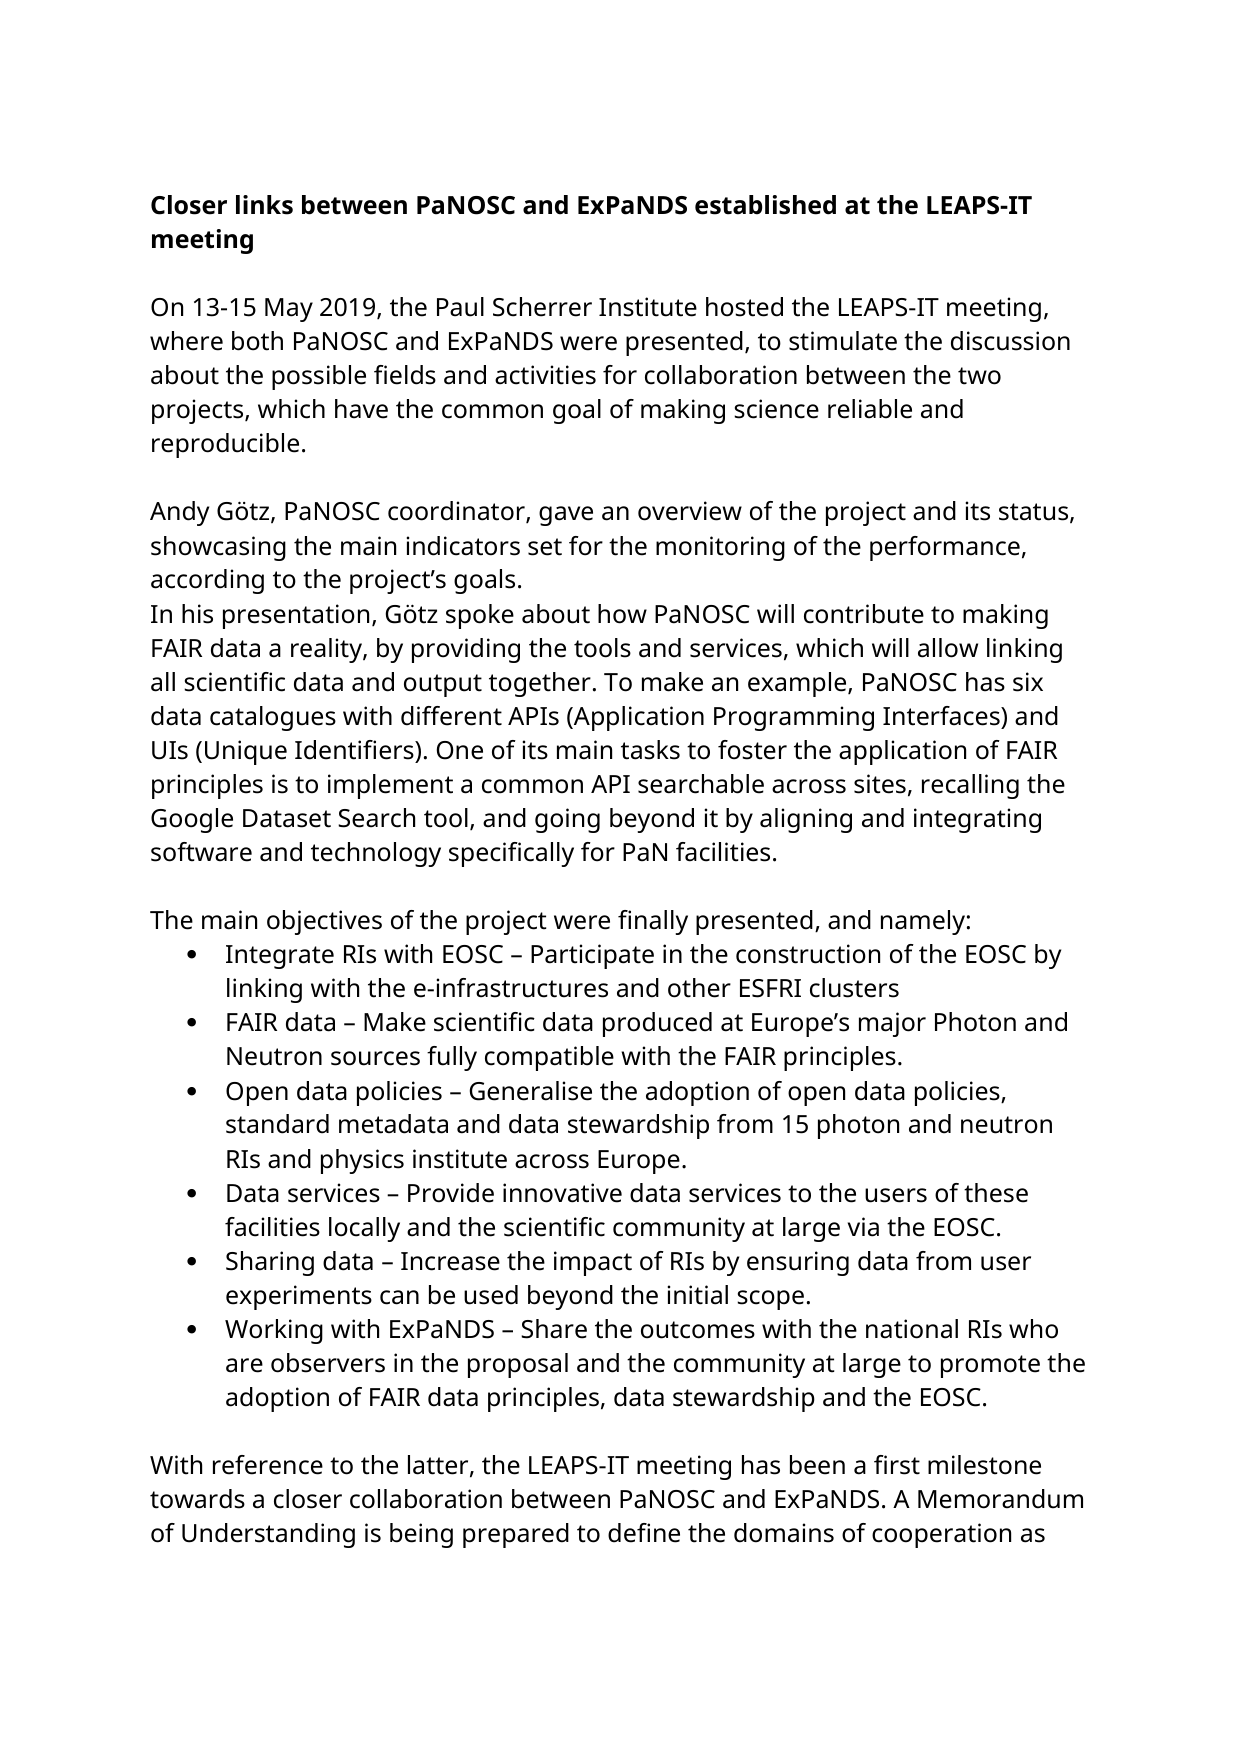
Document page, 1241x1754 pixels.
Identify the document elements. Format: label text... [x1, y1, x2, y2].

text Andy Götz, PaNOSC coordinator, gave an overview of the project and its status, showcasing the main indicators set for the monitoring of the performance, according to the project’s goals. [150, 494, 1090, 596]
text Closer links between PaNOSC and ExPaNDS established at the LEAPS-IT meeting [150, 187, 1090, 256]
list Data services – Provide innovative data services to the users of these facilities locally and the scientific community at large via the EOSC. [187, 1175, 1090, 1243]
list Working with ExPaNDS – Share the outcomes with the national RIs who are observers in the proposal and the community at large to promote the adoption of FAIR data principles, data stewardship and the EOSC. [187, 1312, 1090, 1414]
list Integrate RIs with EOSC – Participate in the construction of the EOSC by linking with the e-infrastructures and other ESFRI clusters [187, 937, 1090, 1005]
text In his presentation, Götz spoke about how PaNOSC will contribute to making FAIR data a reality, by providing the tools and services, which will allow linking all scientific data and output together. To make an example, PaNOSC has six data catalogues with different APIs (Application Programming Interfaces) and UIs (Unique Identifiers). One of its main tasks to foster the application of FAIR principles is to implement a common API searchable across sites, recalling the Google Dataset Search tool, and going beyond it by aligning and integrating software and technology specifically for PaN facilities. [150, 596, 1090, 869]
text On 13-15 May 2019, the Paul Scherrer Institute hosted the LEAPS-IT meeting, where both PaNOSC and ExPaNDS were presented, to stimulate the discussion about the possible fields and activities for collaboration between the two projects, which have the common goal of making science reliable and reproducible. [150, 290, 1090, 460]
list Open data policies – Generalise the adoption of open data policies, standard metadata and data stewardship from 15 photon and neutron RIs and physics institute across Europe. [187, 1073, 1090, 1175]
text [150, 1448, 1090, 1550]
text The main objectives of the project were finally presented, and namely: [150, 903, 1090, 937]
list Sharing data – Increase the impact of RIs by ensuring data from user experiments can be used beyond the initial scope. [187, 1243, 1090, 1312]
list FAIR data – Make scientific data produced at Europe’s major Photon and Neutron sources fully compatible with the FAIR principles. [187, 1005, 1090, 1073]
